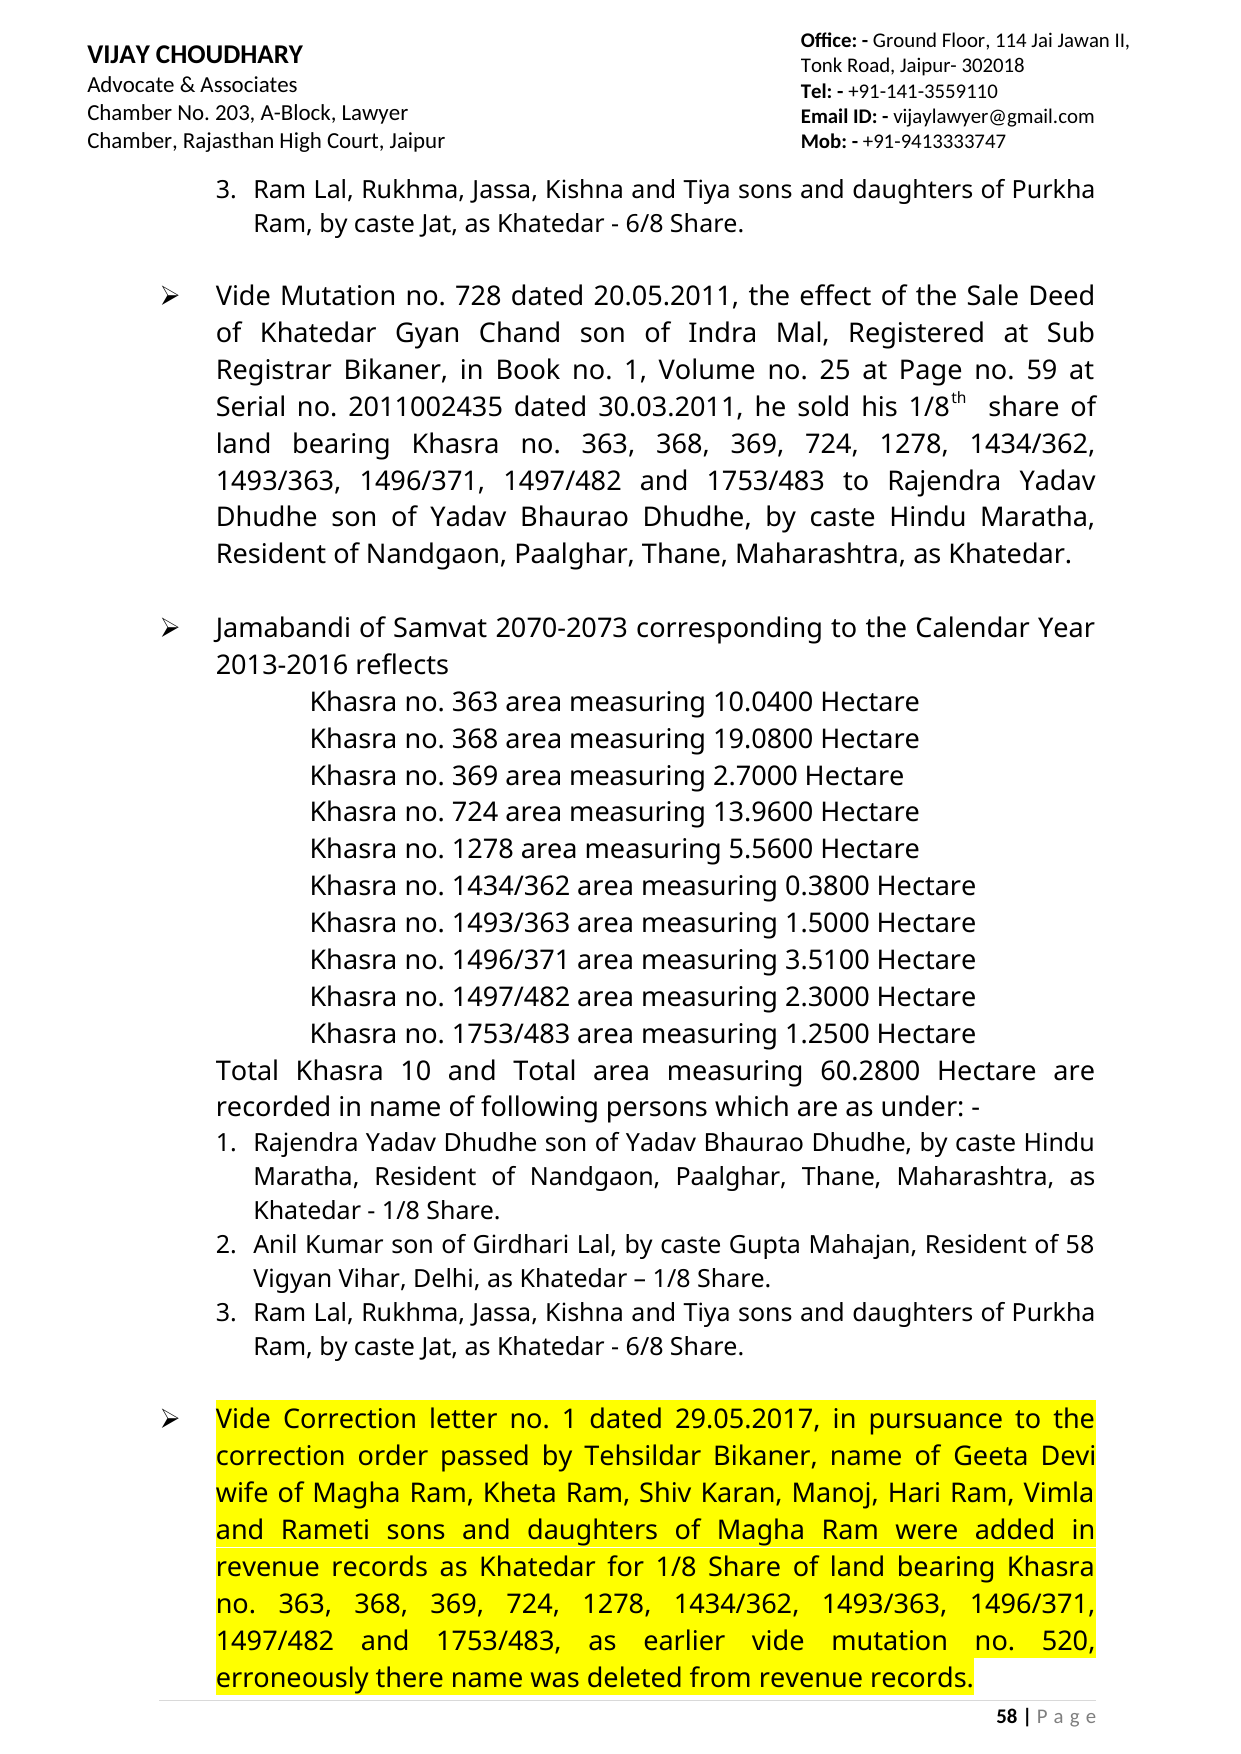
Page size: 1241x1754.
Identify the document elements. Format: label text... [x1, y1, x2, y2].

list Khasra no. 1434/362 area measuring 0.3800 Hectare [309, 867, 1096, 903]
list Jamabandi of Samvat 2070-2073 corresponding to the Calendar Year 2013-2016 reflects [159, 608, 1096, 682]
list Khasra no. 1497/482 area measuring 2.3000 Hectare [309, 977, 1096, 1014]
list Khasra no. 1496/371 area measuring 3.5100 Hectare [309, 940, 1096, 977]
list Khasra no. 724 area measuring 13.9600 Hectare [309, 793, 1096, 830]
list Khasra no. 368 area measuring 19.0800 Hectare [309, 719, 1096, 756]
list Anil Kumar son of Girdhari Lal, by caste Gupta Mahajan, Resident of 58 Vigyan Vihar, Delhi, as Khatedar – 1/8 Share. [216, 1227, 1096, 1295]
list Rajendra Yadav Dhudhe son of Yadav Bhaurao Dhudhe, by caste Hindu Maratha, Resident of Nandgaon, Paalghar, Thane, Maharashtra, as Khatedar - 1/8 Share. [216, 1125, 1096, 1227]
list Vide Correction letter no. 1 dated 29.05.2017, in pursuance to the correction order passed by Tehsildar Bikaner, name of Geeta Devi wife of Magha Ram, Kheta Ram, Shiv Karan, Manoj, Hari Ram, Vimla and Rameti sons and daughters of Magha Ram were added in revenue records as Khatedar for 1/8 Share of land bearing Khasra no. 363, 368, 369, 724, 1278, 1434/362, 1493/363, 1496/371, 1497/482 and 1753/483, as earlier vide mutation no. 520, erroneously there name was deleted from revenue records. [159, 1400, 1096, 1695]
list Khasra no. 1278 area measuring 5.5600 Hectare [309, 830, 1096, 867]
list Khasra no. 369 area measuring 2.7000 Hectare [309, 756, 1096, 793]
list Ram Lal, Rukhma, Jassa, Kishna and Tiya sons and daughters of Purkha Ram, by caste Jat, as Khatedar - 6/8 Share. [216, 172, 1096, 240]
list Vide Mutation no. 728 dated 20.05.2011, the effect of the Sale Deed of Khatedar Gyan Chand son of Indra Mal, Registered at Sub Registrar Bikaner, in Book no. 1, Volume no. 25 at Page no. 59 at Serial no. 2011002435 dated 30.03.2011, he sold his 1/8th share of land bearing Khasra no. 363, 368, 369, 724, 1278, 1434/362, 1493/363, 1496/371, 1497/482 and 1753/483 to Rajendra Yadav Dhudhe son of Yadav Bhaurao Dhudhe, by caste Hindu Maratha, Resident of Nandgaon, Paalghar, Thane, Maharashtra, as Khatedar. [159, 277, 1096, 572]
list Khasra no. 1493/363 area measuring 1.5000 Hectare [309, 903, 1096, 940]
list Khasra no. 1753/483 area measuring 1.2500 Hectare [309, 1014, 1096, 1051]
list Ram Lal, Rukhma, Jassa, Kishna and Tiya sons and daughters of Purkha Ram, by caste Jat, as Khatedar - 6/8 Share. [216, 1295, 1096, 1363]
list Khasra no. 363 area measuring 10.0400 Hectare [309, 682, 1096, 719]
list Total Khasra 10 and Total area measuring 60.2800 Hectare are recorded in name of following persons which are as under: - [216, 1051, 1096, 1125]
